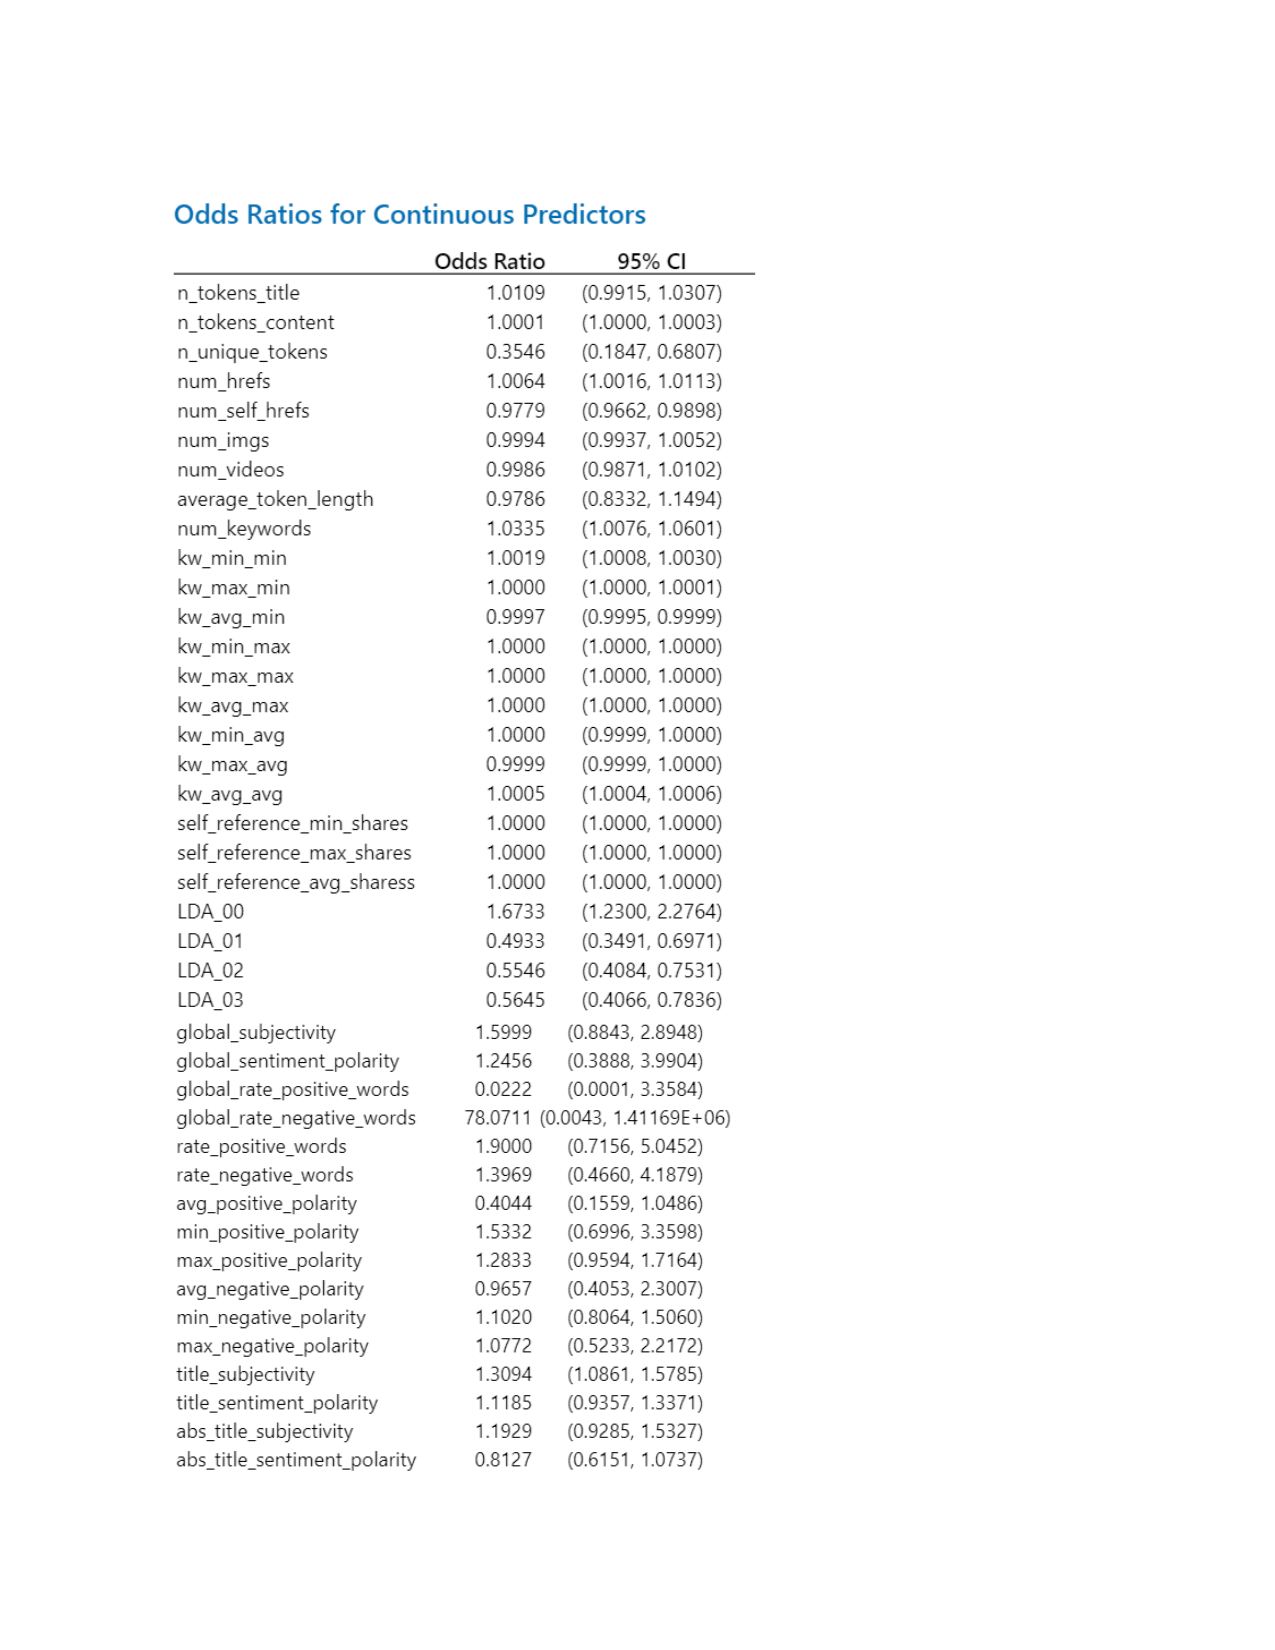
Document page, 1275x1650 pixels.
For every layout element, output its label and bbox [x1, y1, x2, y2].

picture [150, 150, 779, 1014]
picture [150, 1017, 758, 1496]
